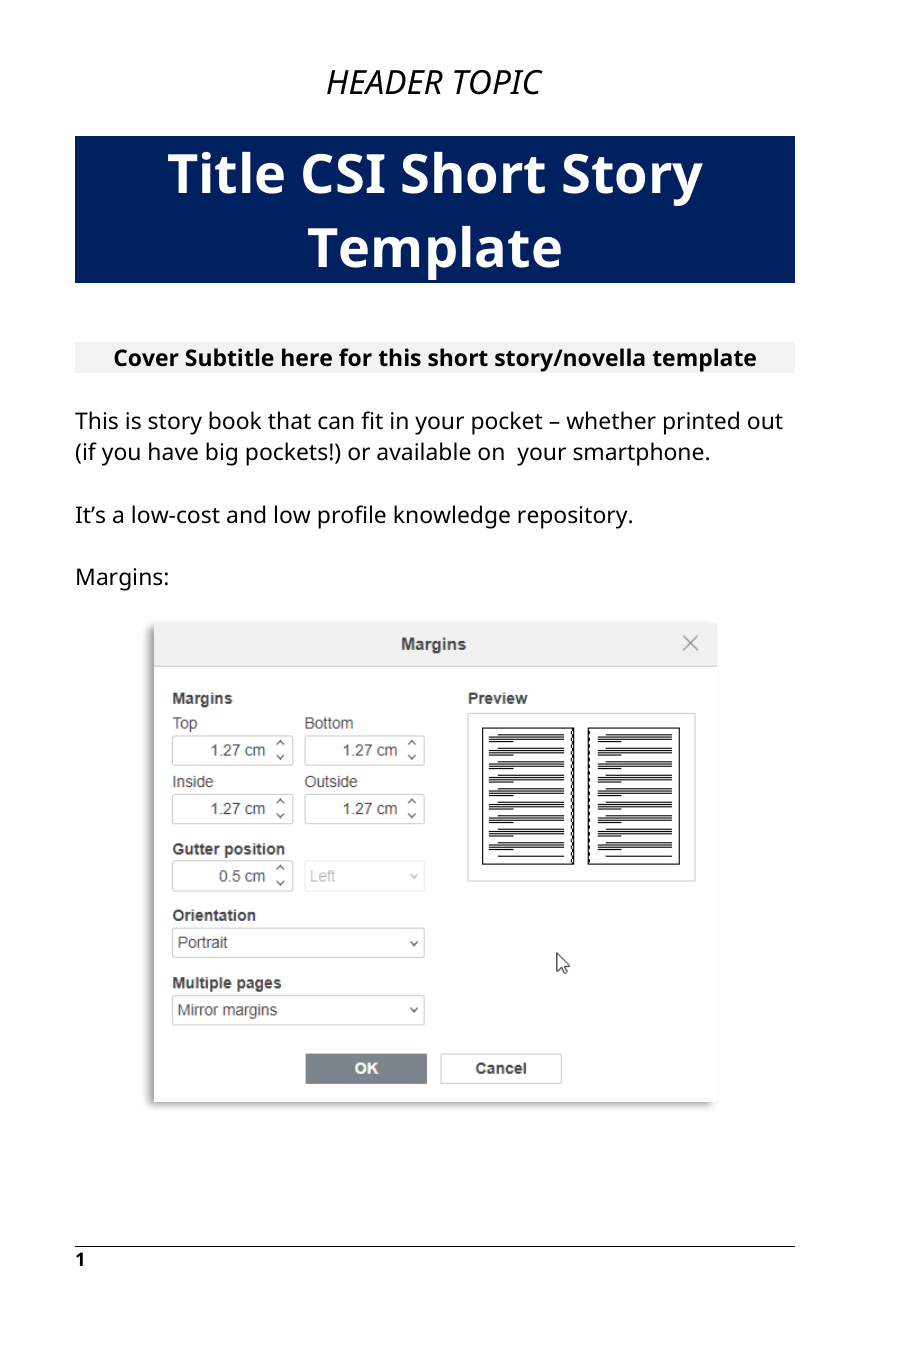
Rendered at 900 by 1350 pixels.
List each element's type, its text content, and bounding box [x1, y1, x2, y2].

text It’s a low-cost and low profile knowledge repository. [75, 498, 795, 530]
title Title CSI Short Story Template [75, 136, 795, 283]
text Margins: [75, 561, 795, 592]
picture [154, 623, 717, 1102]
text Cover Subtitle here for this short story/novella template [75, 342, 795, 373]
text This is story book that can fit in your pocket – whether printed out (if you have big pockets!) or available on your smartphone. [75, 405, 795, 467]
